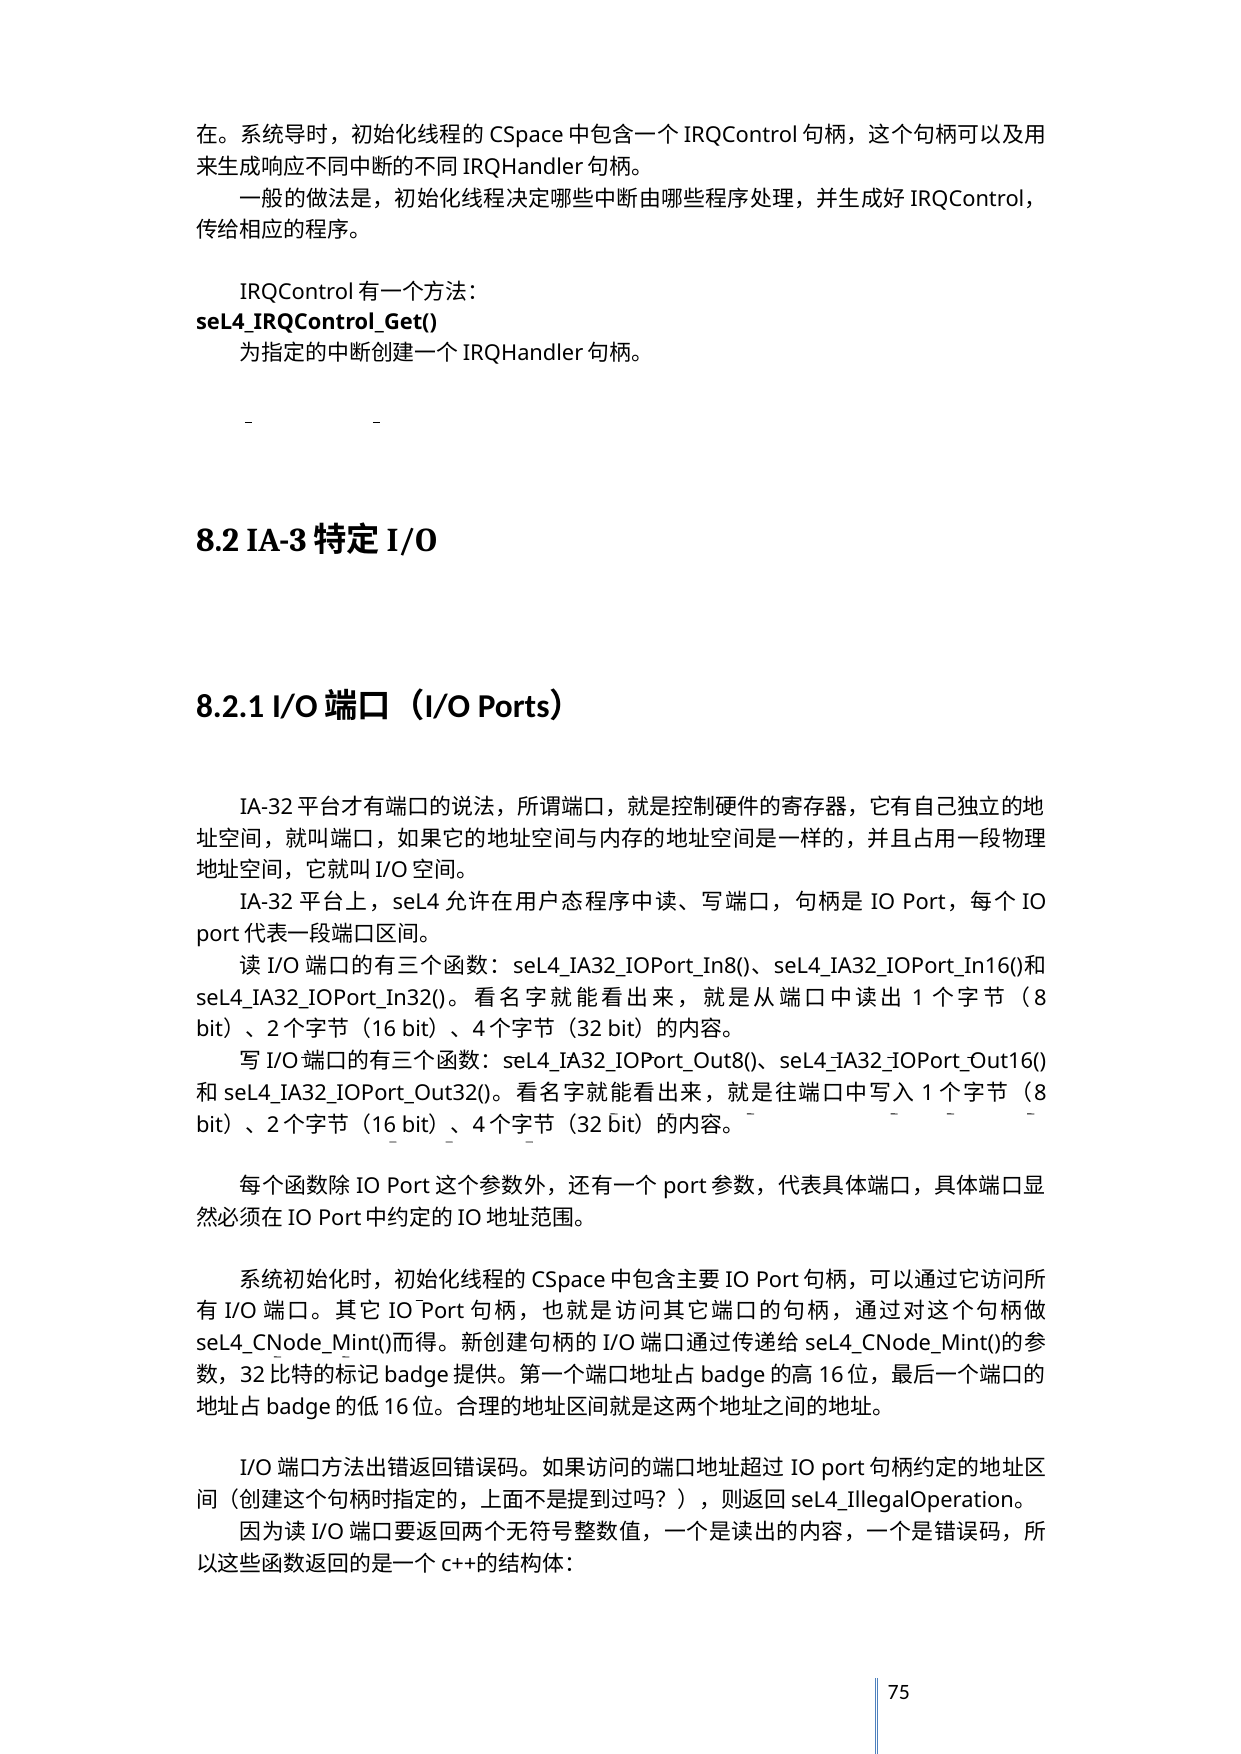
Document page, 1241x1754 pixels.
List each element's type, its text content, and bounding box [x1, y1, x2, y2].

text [196, 117, 1046, 181]
text I/O端口方法出错返回错误码。如果访问的端口地址超过IO port句柄约定的地址区间（创建这个句柄时指定的，上面不是提到过吗？），则返回seL4_IllegalOperation。 [196, 1450, 1046, 1514]
subtitle 8.2 IA-3特定I/O [196, 512, 1046, 561]
text IA-32平台上，seL4允许在用户态程序中读、写端口，句柄是IO Port，每个IO port代表一段端口区间。 [196, 884, 1046, 948]
text IRQControl有一个方法： [196, 274, 1046, 306]
text 每个函数除IO Port这个参数外，还有一个port参数，代表具体端口，具体端口显然必须在IO Port中约定的IO地址范围。 [196, 1168, 1046, 1232]
text 因为读I/O端口要返回两个无符号整数值，一个是读出的内容，一个是错误码，所以这些函数返回的是一个c++的结构体： [196, 1514, 1046, 1577]
text 写I/O端口的有三个函数：seL4_IA32_IOPort_Out8()、seL4_IA32_IOPort_Out16()和seL4_IA32_IOPort_Out32()。看名字就能看出来，就是往端口中写入1个字节（8 bit）、2个字节（16 bit）、4个字节（32 bit）的内容。 [196, 1043, 1046, 1138]
text 读I/O端口的有三个函数：seL4_IA32_IOPort_In8()、seL4_IA32_IOPort_In16()和seL4_IA32_IOPort_In32()。看名字就能看出来，就是从端口中读出1个字节（8 bit）、2个字节（16 bit）、4个字节（32 bit）的内容。 [196, 948, 1046, 1043]
text 为指定的中断创建一个IRQHandler句柄。 [239, 335, 1046, 367]
subtitle 8.2.1 I/O端口（I/O Ports） [196, 679, 1046, 727]
text seL4_IRQControl_Get() [196, 306, 1046, 335]
text 一般的做法是，初始化线程决定哪些中断由哪些程序处理，并生成好IRQControl，传给相应的程序。 [196, 181, 1046, 244]
text IA-32平台才有端口的说法，所谓端口，就是控制硬件的寄存器，它有自己独立的地址空间，就叫端口，如果它的地址空间与内存的地址空间是一样的，并且占用一段物理地址空间，它就叫I/O空间。 [196, 789, 1046, 884]
text 系统初始化时，初始化线程的CSpace中包含主要IO Port句柄，可以通过它访问所有I/O端口。其它IO Port句柄，也就是访问其它端口的句柄，通过对这个句柄做seL4_CNode_Mint()而得。新创建句柄的I/O端口通过传递给seL4_CNode_Mint()的参数，32比特的标记badge提供。第一个端口地址占badge的高16位，最后一个端口的地址占badge的低16位。合理的地址区间就是这两个地址之间的地址。 [196, 1262, 1046, 1420]
